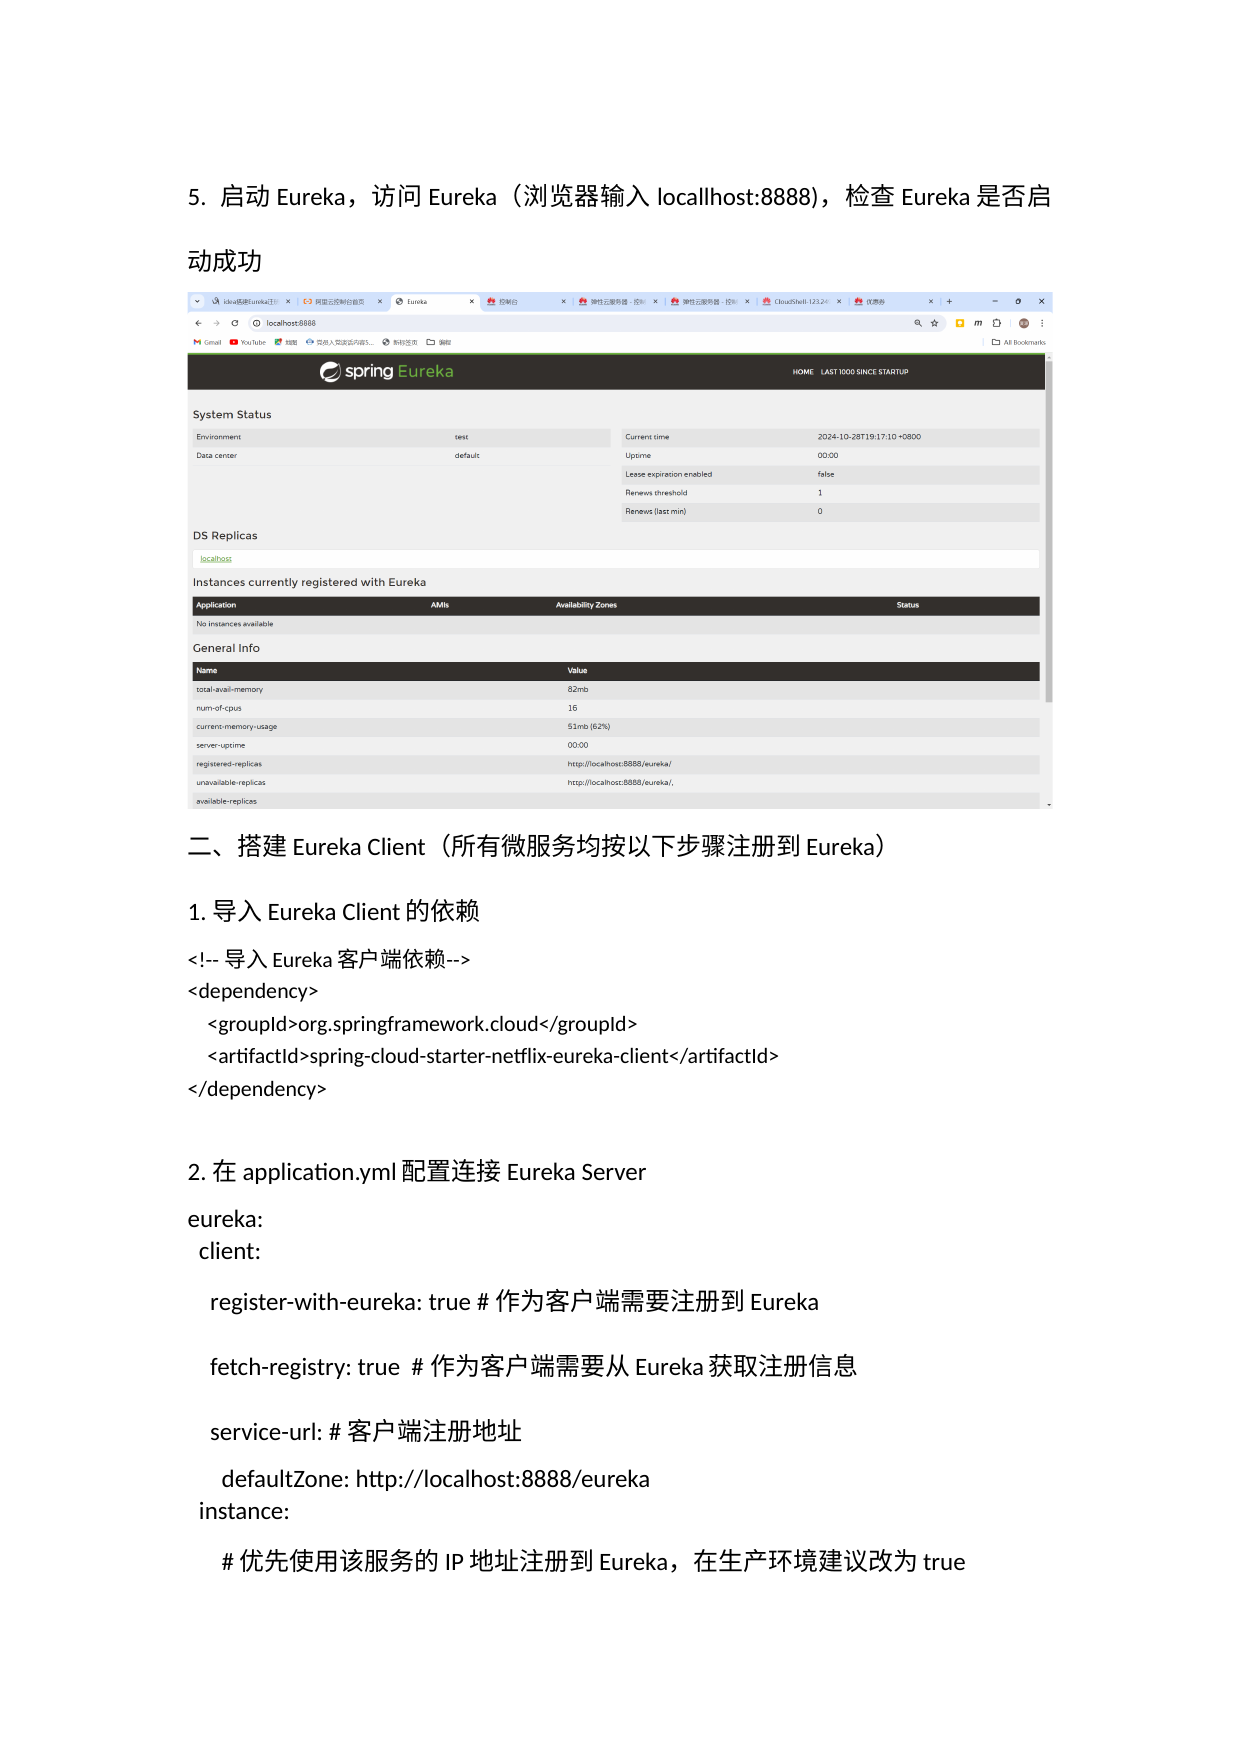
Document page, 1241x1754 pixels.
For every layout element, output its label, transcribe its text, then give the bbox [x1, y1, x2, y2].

text client: [187, 1234, 1053, 1267]
list 导入Eureka Client的依赖 [187, 877, 1053, 942]
text fetch-registry: true # 作为客户端需要从Eureka获取注册信息 [187, 1332, 1053, 1397]
text register-with-eureka: true # 作为客户端需要注册到Eureka [187, 1267, 1053, 1332]
text service-url: # 客户端注册地址 [187, 1397, 1053, 1462]
picture [187, 292, 1053, 809]
text eureka: [187, 1202, 1053, 1234]
text # 优先使用该服务的IP地址注册到Eureka，在生产环境建议改为true [187, 1527, 1053, 1592]
list 启动Eureka，访问Eureka（浏览器输入locallhost:8888)，检查Eureka是否启动成功 [187, 162, 1053, 292]
list 搭建Eureka Client（所有微服务均按以下步骤注册到Eureka） [187, 812, 1053, 877]
list 在application.yml配置连接Eureka Server [187, 1137, 1053, 1202]
text <!-- 导入Eureka客户端依赖--> <dependency> <groupId>org.springframework.cloud</groupId> <artifactId>spring-cloud-starter-netflix-eureka-client</artifactId> </dependency> [187, 942, 1053, 1104]
text instance: [187, 1494, 1053, 1527]
text defaultZone: http://localhost:8888/eureka [187, 1462, 1053, 1494]
